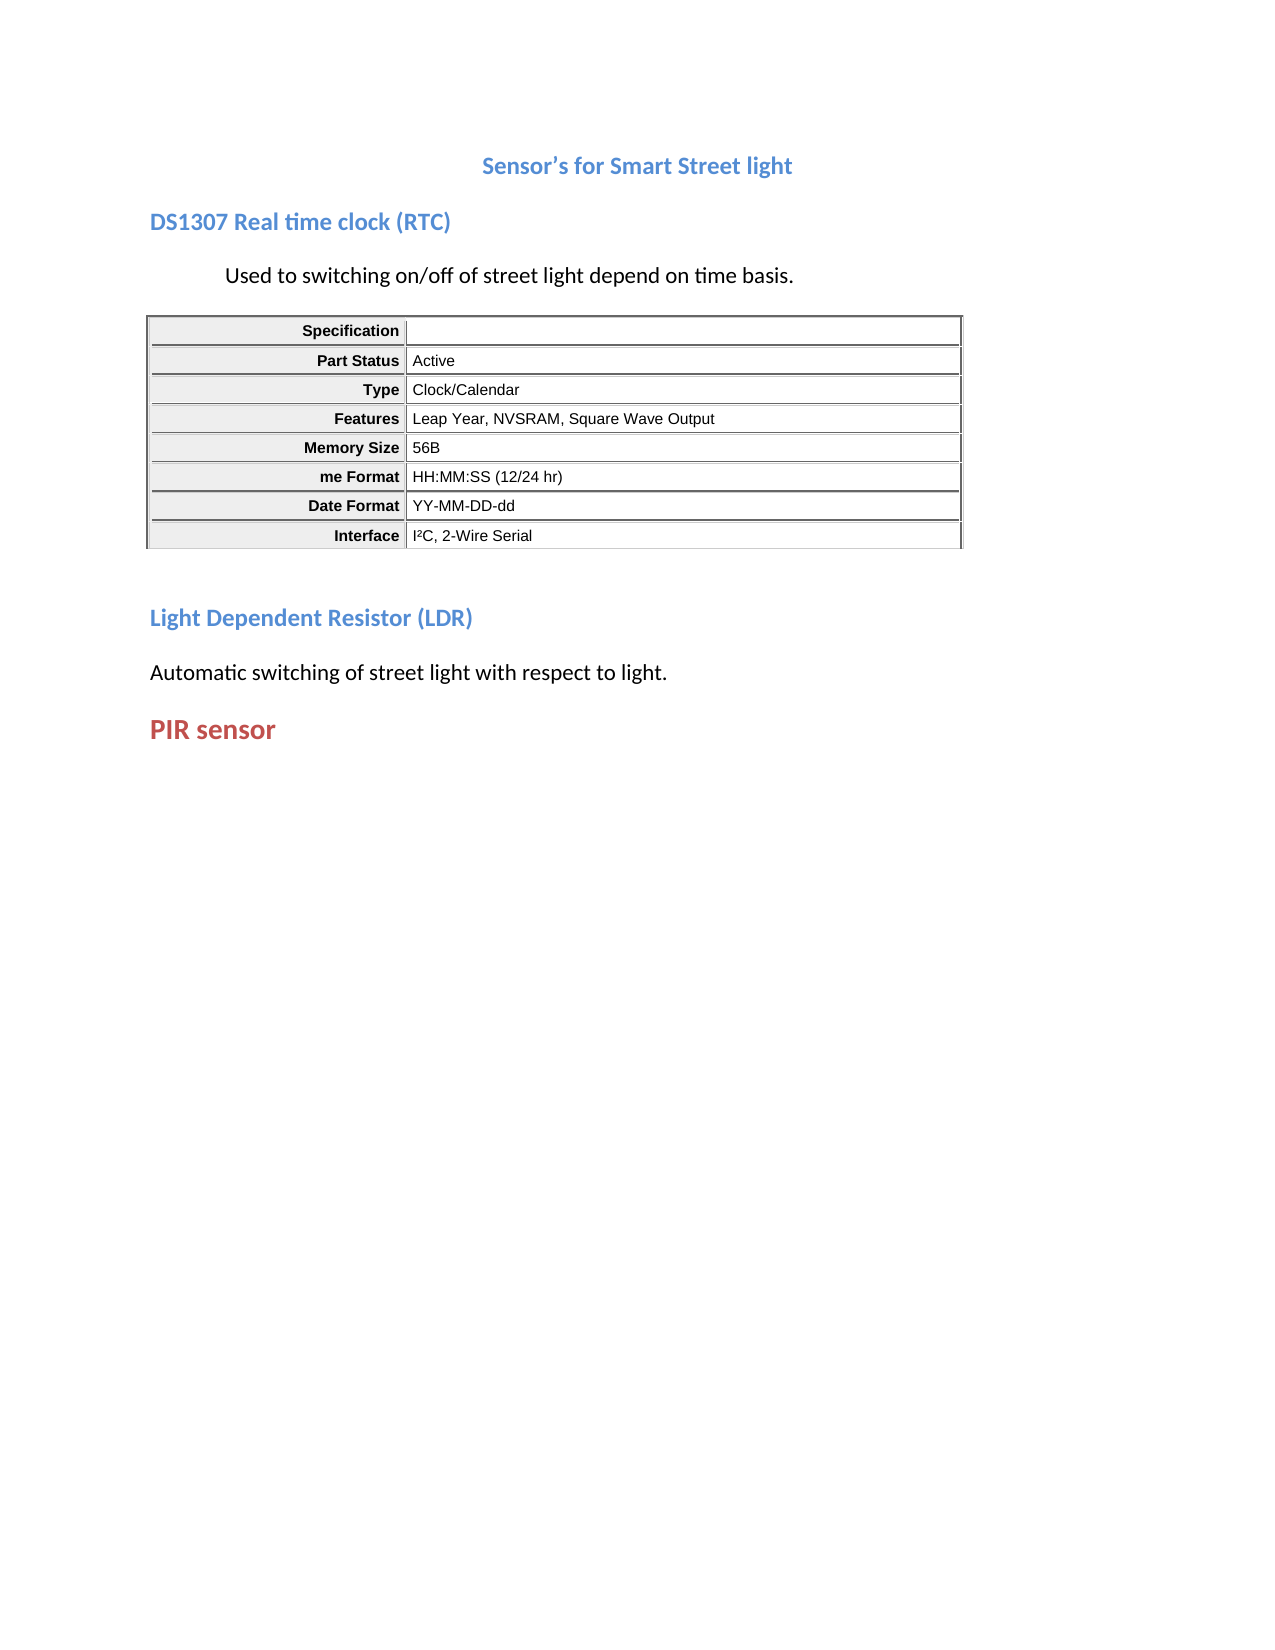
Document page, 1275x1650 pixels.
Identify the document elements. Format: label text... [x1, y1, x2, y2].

table_cell Interface [150, 519, 404, 548]
text Used to switching on/off of street light depend on time basis. [150, 262, 1125, 290]
table_cell I²C, 2-Wire Serial [407, 519, 961, 548]
text Light Dependent Resistor (LDR) [150, 602, 1125, 633]
table_cell Type [150, 373, 404, 402]
table_header [406, 318, 960, 344]
text Automatic switching of street light with respect to light. [150, 658, 1125, 686]
table_header Specification [150, 318, 406, 344]
table_cell Date Format [150, 490, 404, 519]
table_cell 56B [406, 432, 962, 461]
text PIR sensor [150, 711, 1125, 747]
table_cell YY-MM-DD-dd [407, 490, 960, 519]
text Sensor’s for Smart Street light [150, 150, 1125, 181]
table_cell HH:MM:SS (12/24 hr) [406, 461, 962, 490]
table_cell Memory Size [148, 432, 406, 461]
table_cell Clock/Calendar [407, 373, 961, 402]
table_cell Features [150, 403, 404, 432]
table_cell me Format [148, 461, 406, 490]
text DS1307 Real time clock (RTC) [150, 206, 1125, 236]
table_cell Leap Year, NVSRAM, Square Wave Output [407, 403, 961, 432]
table_cell Part Status [150, 344, 404, 373]
table_cell Active [407, 344, 961, 373]
